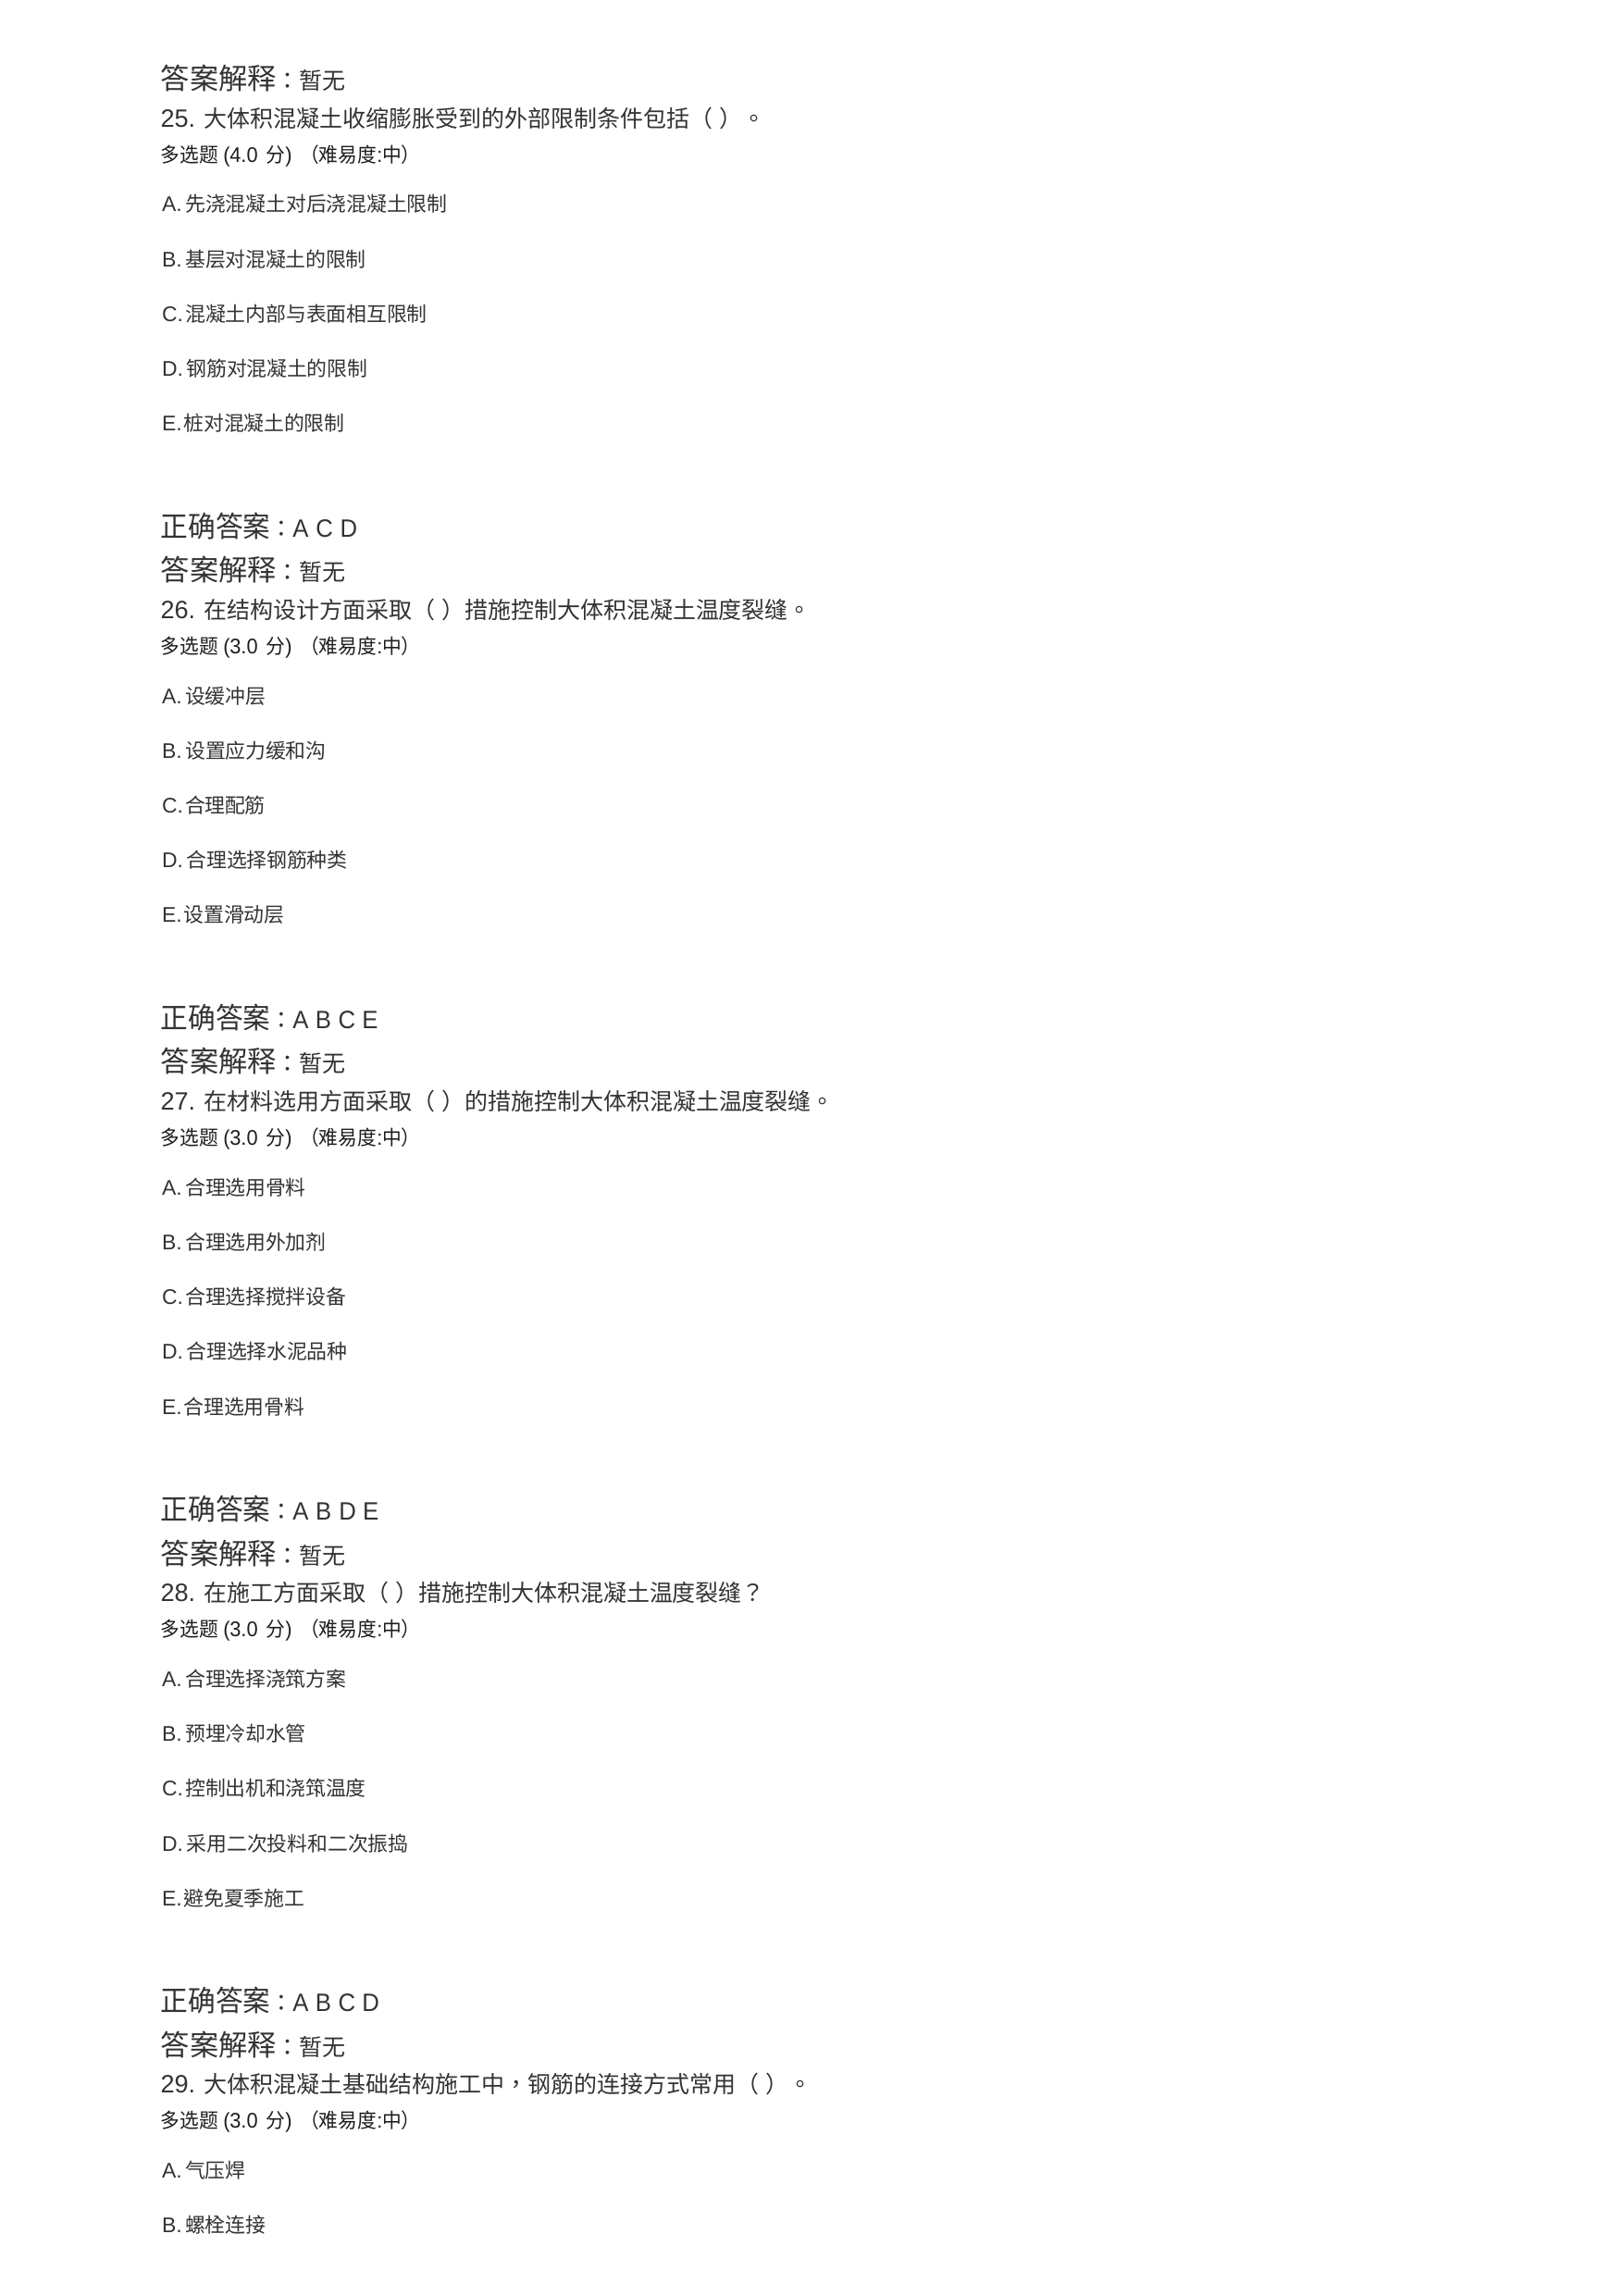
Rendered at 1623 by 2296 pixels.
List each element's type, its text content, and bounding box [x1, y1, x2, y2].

text 答案解释：暂⽆ [160, 1042, 1472, 1081]
list ⼤体积混凝⼟收缩膨胀受到的外部限制条件包括（ ）。 [160, 98, 1472, 134]
text 正确答案：A B C D [160, 1980, 1472, 2020]
list 合理选择钢筋种类 [162, 846, 1472, 874]
list 合理选用外加剂 [162, 1228, 1472, 1256]
list 基层对混凝土的限制 [162, 245, 1472, 272]
list 钢筋对混凝土的限制 [162, 354, 1472, 382]
text 多选题 (4.0 分) （难易度:中） [160, 141, 1472, 168]
text 多选题 (3.0 分) （难易度:中） [160, 1123, 1472, 1151]
text 正确答案：A B C E [160, 998, 1472, 1037]
text 答案解释：暂⽆ [160, 2025, 1472, 2064]
list 先浇混凝土对后浇混凝土限制 [162, 191, 1472, 217]
list 采用二次投料和二次振捣 [162, 1829, 1472, 1856]
text 答案解释：暂⽆ [160, 58, 1472, 98]
list 设缓冲层 [162, 682, 1472, 709]
list 控制出机和浇筑温度 [162, 1774, 1472, 1802]
text 多选题 (3.0 分) （难易度:中） [160, 632, 1472, 660]
list ⼤体积混凝⼟基础结构施⼯中，钢筋的连接⽅式常⽤（ ）。 [160, 2064, 1472, 2100]
list 在结构设计⽅⾯采取（ ）措施控制⼤体积混凝⼟温度裂缝。 [160, 590, 1472, 626]
list 螺栓连接 [162, 2211, 1472, 2239]
list 合理选择搅拌设备 [162, 1283, 1472, 1310]
list 合理选择浇筑方案 [162, 1665, 1472, 1693]
list 在材料选⽤⽅⾯采取（ ）的措施控制⼤体积混凝⼟温度裂缝。 [160, 1081, 1472, 1117]
text 多选题 (3.0 分) （难易度:中） [160, 1615, 1472, 1643]
list 避免夏季施工 [162, 1884, 1472, 1912]
text 多选题 (3.0 分) （难易度:中） [160, 2106, 1472, 2134]
list 气压焊 [162, 2156, 1472, 2184]
text 正确答案：A C D [160, 506, 1472, 545]
text 答案解释：暂⽆ [160, 1533, 1472, 1572]
list 桩对混凝土的限制 [162, 409, 1472, 437]
list 合理配筋 [162, 791, 1472, 819]
list 预埋冷却水管 [162, 1719, 1472, 1747]
list 合理选用骨料 [162, 1173, 1472, 1201]
list 在施⼯⽅⾯采取（ ）措施控制⼤体积混凝⼟温度裂缝？ [160, 1572, 1472, 1608]
list 设置滑动层 [162, 900, 1472, 928]
list 合理选择水泥品种 [162, 1337, 1472, 1365]
list 混凝土内部与表面相互限制 [162, 300, 1472, 327]
text 正确答案：A B D E [160, 1489, 1472, 1529]
text 答案解释：暂⽆ [160, 550, 1472, 590]
list 合理选用骨料 [162, 1392, 1472, 1420]
list 设置应力缓和沟 [162, 737, 1472, 764]
